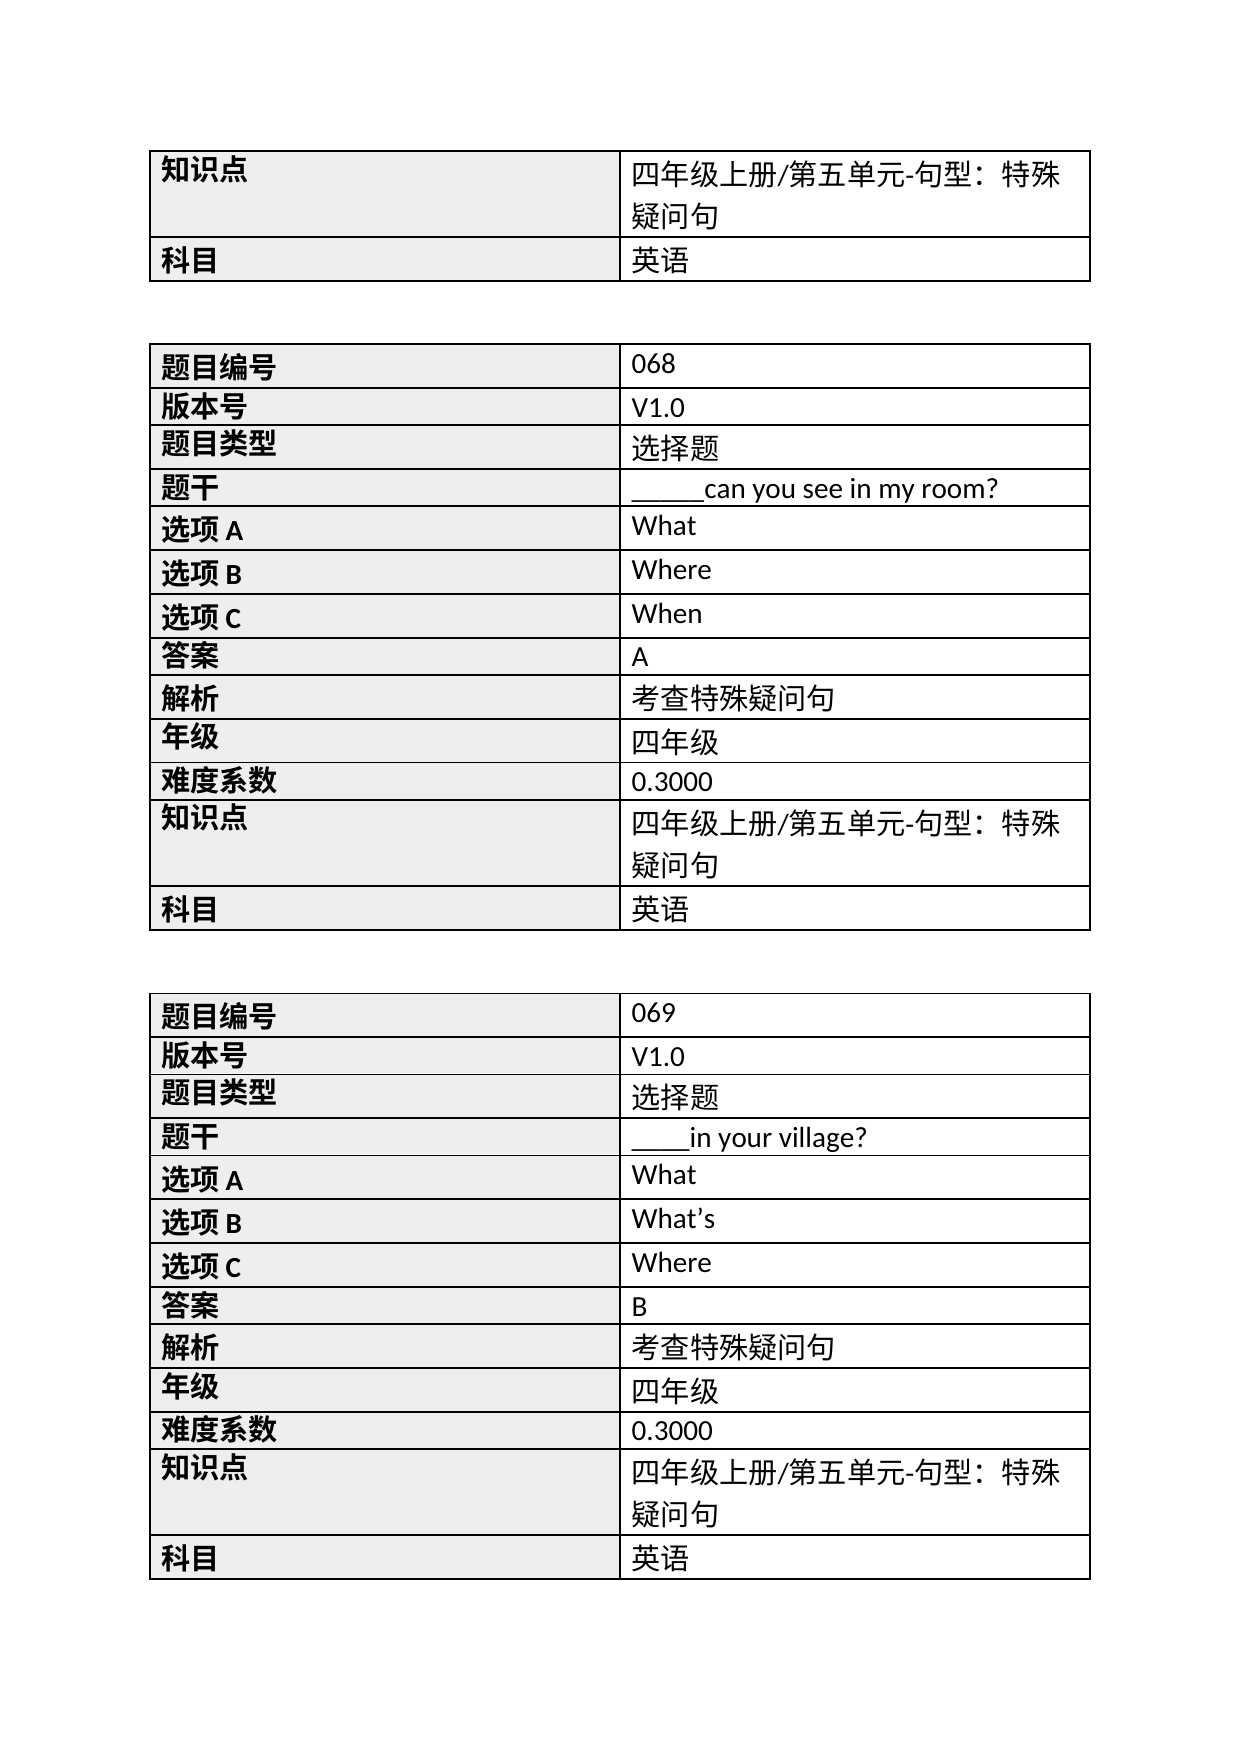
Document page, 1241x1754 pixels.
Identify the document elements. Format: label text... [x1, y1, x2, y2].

table_cell 版本号 [151, 389, 619, 424]
table_cell 题干 [151, 470, 619, 505]
table_cell 解析 [151, 676, 619, 718]
table_cell 四年级 [621, 1369, 1089, 1411]
table_cell 四年级上册/第五单元-句型：特殊疑问句 [621, 1450, 1089, 1534]
table_cell _____can you see in my room? [621, 470, 1089, 505]
table_cell 英语 [621, 887, 1089, 929]
table_header 069 [621, 994, 1089, 1036]
table_cell 选项A [151, 1156, 619, 1198]
table_header 题目编号 [151, 994, 619, 1036]
table_cell 考查特殊疑问句 [621, 1325, 1089, 1367]
table_cell 选项A [151, 507, 619, 549]
table_cell 考查特殊疑问句 [621, 676, 1089, 718]
table_cell Where [621, 1244, 1089, 1286]
table_cell 选项C [151, 595, 619, 637]
table_cell 0.3000 [621, 1413, 1089, 1448]
table_cell Where [621, 551, 1089, 593]
table_cell 题目类型 [151, 1075, 619, 1117]
table_cell 题干 [151, 1119, 619, 1154]
table_cell 年级 [151, 1369, 619, 1411]
table_cell 四年级 [621, 720, 1089, 762]
table_cell What [621, 1156, 1089, 1198]
table_cell What [621, 507, 1089, 549]
table_cell B [621, 1288, 1089, 1323]
table_cell 题目类型 [151, 426, 619, 468]
table_cell 四年级上册/第五单元-句型：特殊疑问句 [621, 801, 1089, 885]
table_cell 选项C [151, 1244, 619, 1286]
table_cell 难度系数 [151, 1413, 619, 1448]
table_cell 知识点 [151, 152, 619, 236]
table_header 068 [621, 345, 1089, 387]
table_cell 知识点 [151, 1450, 619, 1534]
table_cell 0.3000 [621, 763, 1089, 799]
table_cell 选项B [151, 551, 619, 593]
table_cell What’s [621, 1200, 1089, 1242]
table_header 题目编号 [151, 345, 619, 387]
table_cell 科目 [151, 238, 619, 280]
table_cell 难度系数 [151, 763, 619, 799]
table_cell 答案 [151, 1288, 619, 1323]
table_cell 英语 [621, 238, 1089, 280]
table_cell 选择题 [621, 426, 1089, 468]
table_cell V1.0 [621, 1038, 1089, 1073]
table_cell 知识点 [151, 801, 619, 885]
table_cell 版本号 [151, 1038, 619, 1073]
table_cell A [621, 639, 1089, 674]
table_cell 选项B [151, 1200, 619, 1242]
table_cell When [621, 595, 1089, 637]
table_cell 答案 [151, 639, 619, 674]
table_cell 解析 [151, 1325, 619, 1367]
table_cell 年级 [151, 720, 619, 762]
table_cell 选择题 [621, 1075, 1089, 1117]
table_cell 四年级上册/第五单元-句型：特殊疑问句 [621, 152, 1089, 236]
table_cell V1.0 [621, 389, 1089, 424]
table_cell 科目 [151, 887, 619, 929]
table_cell ____in your village? [621, 1119, 1089, 1154]
table_cell 英语 [621, 1536, 1089, 1578]
table_cell 科目 [151, 1536, 619, 1578]
